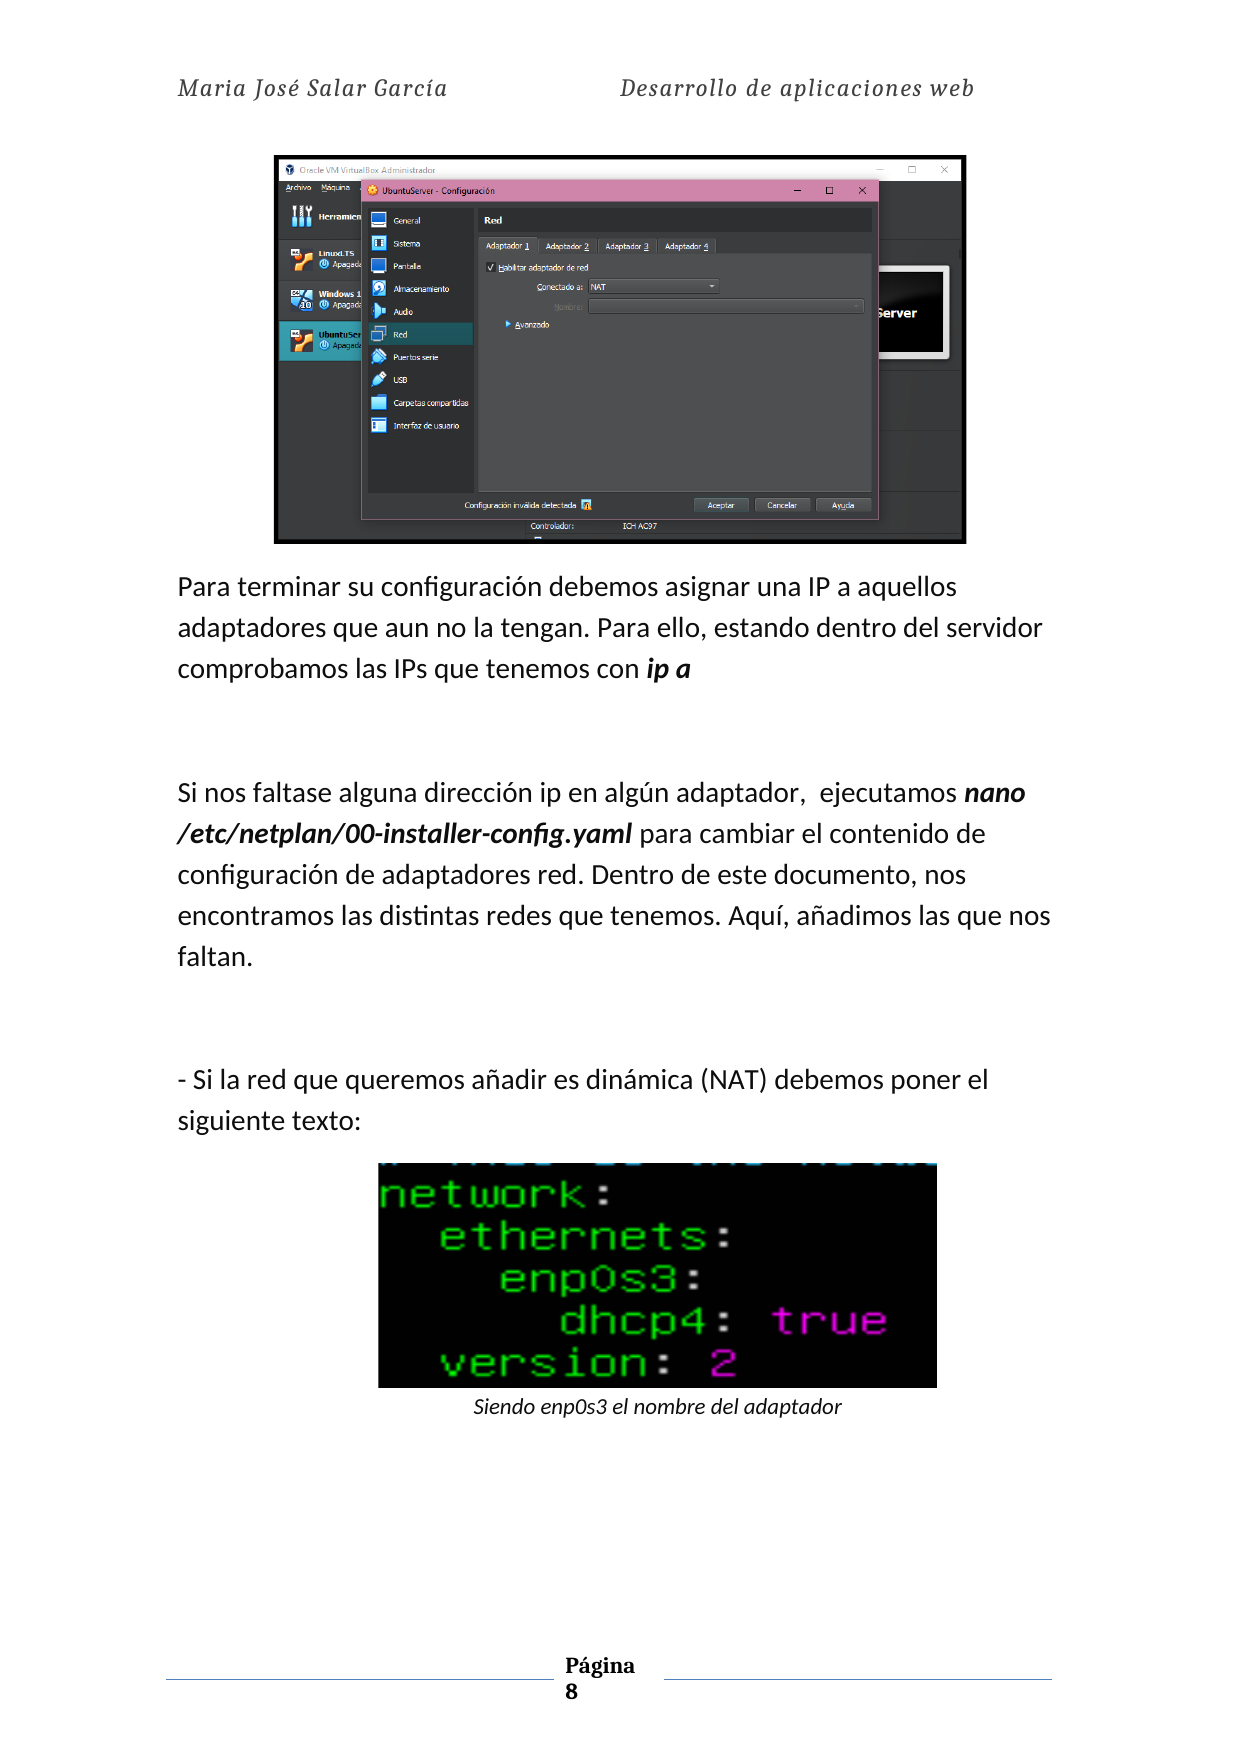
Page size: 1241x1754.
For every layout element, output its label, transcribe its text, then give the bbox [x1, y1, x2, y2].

text Si nos faltase alguna dirección ip en algún adaptador, ejecutamos nano /etc/netplan/00-installer-config.yaml para cambiar el contenido de configuración de adaptadores red. Dentro de este documento, nos encontramos las distintas redes que tenemos. Aquí, añadimos las que nos faltan. [177, 774, 1063, 973]
list Siendo enp0s3 el nombre del adaptador [252, 1392, 1063, 1420]
text Para terminar su configuración debemos asignar una IP a aquellos adaptadores que aun no la tengan. Para ello, estando dentro del servidor comprobamos las IPs que tenemos con ip a [177, 568, 1063, 686]
picture [378, 1163, 937, 1388]
picture [273, 155, 967, 544]
text - Si la red que queremos añadir es dinámica (NAT) debemos poner el siguiente texto: [177, 1061, 1063, 1138]
